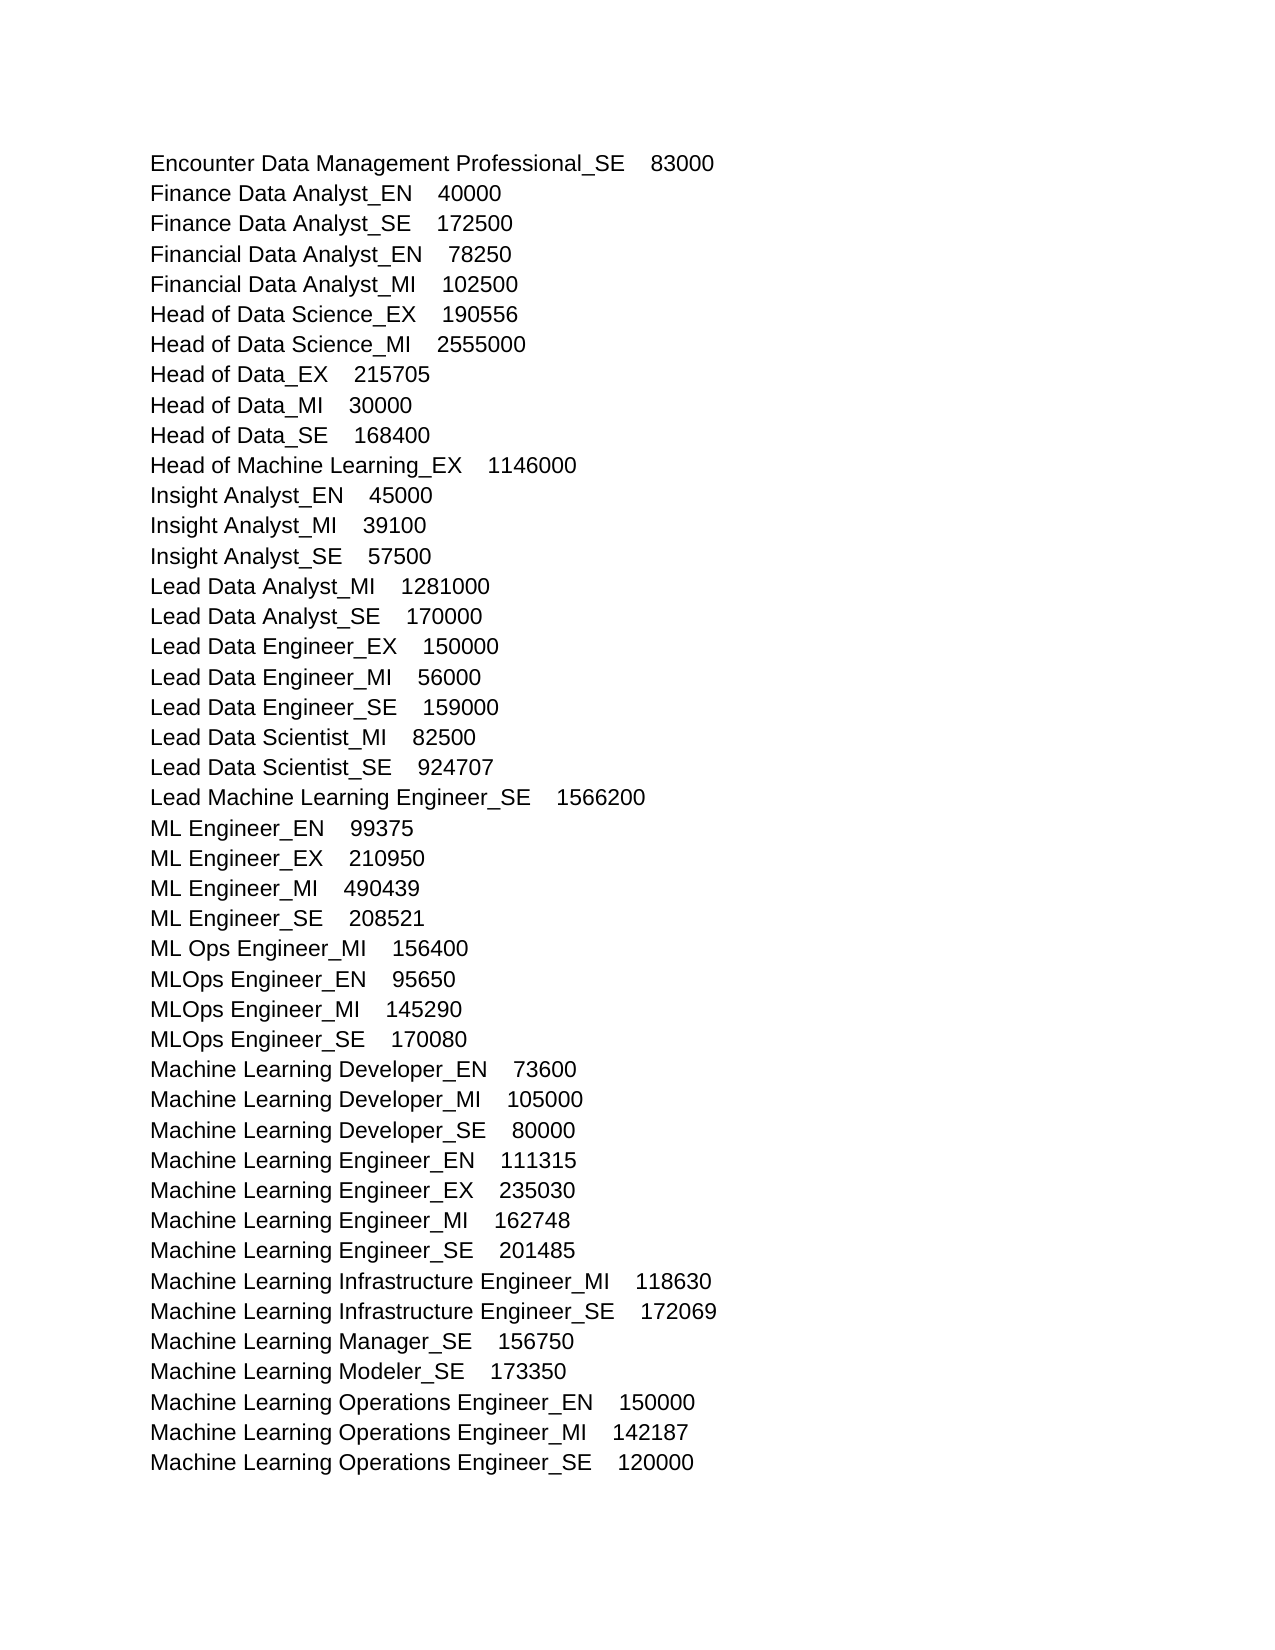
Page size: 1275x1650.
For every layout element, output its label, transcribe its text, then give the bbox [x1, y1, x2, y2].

text Financial Data Analyst_MI 102500 [150, 271, 1125, 297]
text Insight Analyst_MI 39100 [150, 512, 1125, 539]
text Head of Data_EX 215705 [150, 361, 1125, 388]
text Machine Learning Modeler_SE 173350 [150, 1358, 1125, 1385]
text MLOps Engineer_EN 95650 [150, 966, 1125, 992]
text Machine Learning Developer_EN 73600 [150, 1056, 1125, 1083]
text Head of Data_MI 30000 [150, 392, 1125, 418]
text Encounter Data Management Professional_SE 83000 [150, 150, 1125, 176]
text Machine Learning Engineer_SE 201485 [150, 1237, 1125, 1264]
text Lead Data Analyst_MI 1281000 [150, 573, 1125, 599]
text ML Engineer_EX 210950 [150, 845, 1125, 871]
text Machine Learning Infrastructure Engineer_MI 118630 [150, 1268, 1125, 1294]
text Financial Data Analyst_EN 78250 [150, 241, 1125, 267]
text Machine Learning Manager_SE 156750 [150, 1328, 1125, 1354]
text Machine Learning Engineer_MI 162748 [150, 1207, 1125, 1234]
text Machine Learning Developer_MI 105000 [150, 1086, 1125, 1113]
text Machine Learning Operations Engineer_MI 142187 [150, 1419, 1125, 1445]
text Lead Data Engineer_MI 56000 [150, 663, 1125, 690]
text Insight Analyst_EN 45000 [150, 482, 1125, 509]
text Machine Learning Operations Engineer_EN 150000 [150, 1388, 1125, 1415]
text Machine Learning Operations Engineer_SE 120000 [150, 1449, 1125, 1475]
text Machine Learning Developer_SE 80000 [150, 1117, 1125, 1143]
text MLOps Engineer_SE 170080 [150, 1026, 1125, 1052]
text ML Engineer_EN 99375 [150, 814, 1125, 841]
text Lead Data Engineer_EX 150000 [150, 633, 1125, 660]
text Finance Data Analyst_EN 40000 [150, 180, 1125, 207]
text Lead Data Engineer_SE 159000 [150, 694, 1125, 720]
text ML Engineer_SE 208521 [150, 905, 1125, 932]
text Lead Data Scientist_SE 924707 [150, 754, 1125, 781]
text Head of Machine Learning_EX 1146000 [150, 452, 1125, 478]
text Lead Machine Learning Engineer_SE 1566200 [150, 784, 1125, 811]
text Head of Data_SE 168400 [150, 422, 1125, 448]
text Machine Learning Engineer_EN 111315 [150, 1147, 1125, 1173]
text Finance Data Analyst_SE 172500 [150, 210, 1125, 237]
text Machine Learning Engineer_EX 235030 [150, 1177, 1125, 1203]
text Machine Learning Infrastructure Engineer_SE 172069 [150, 1298, 1125, 1324]
text ML Ops Engineer_MI 156400 [150, 935, 1125, 962]
text ML Engineer_MI 490439 [150, 875, 1125, 901]
text Lead Data Analyst_SE 170000 [150, 603, 1125, 629]
text Head of Data Science_MI 2555000 [150, 331, 1125, 358]
text Head of Data Science_EX 190556 [150, 301, 1125, 327]
text MLOps Engineer_MI 145290 [150, 996, 1125, 1022]
text Insight Analyst_SE 57500 [150, 543, 1125, 569]
text Lead Data Scientist_MI 82500 [150, 724, 1125, 750]
